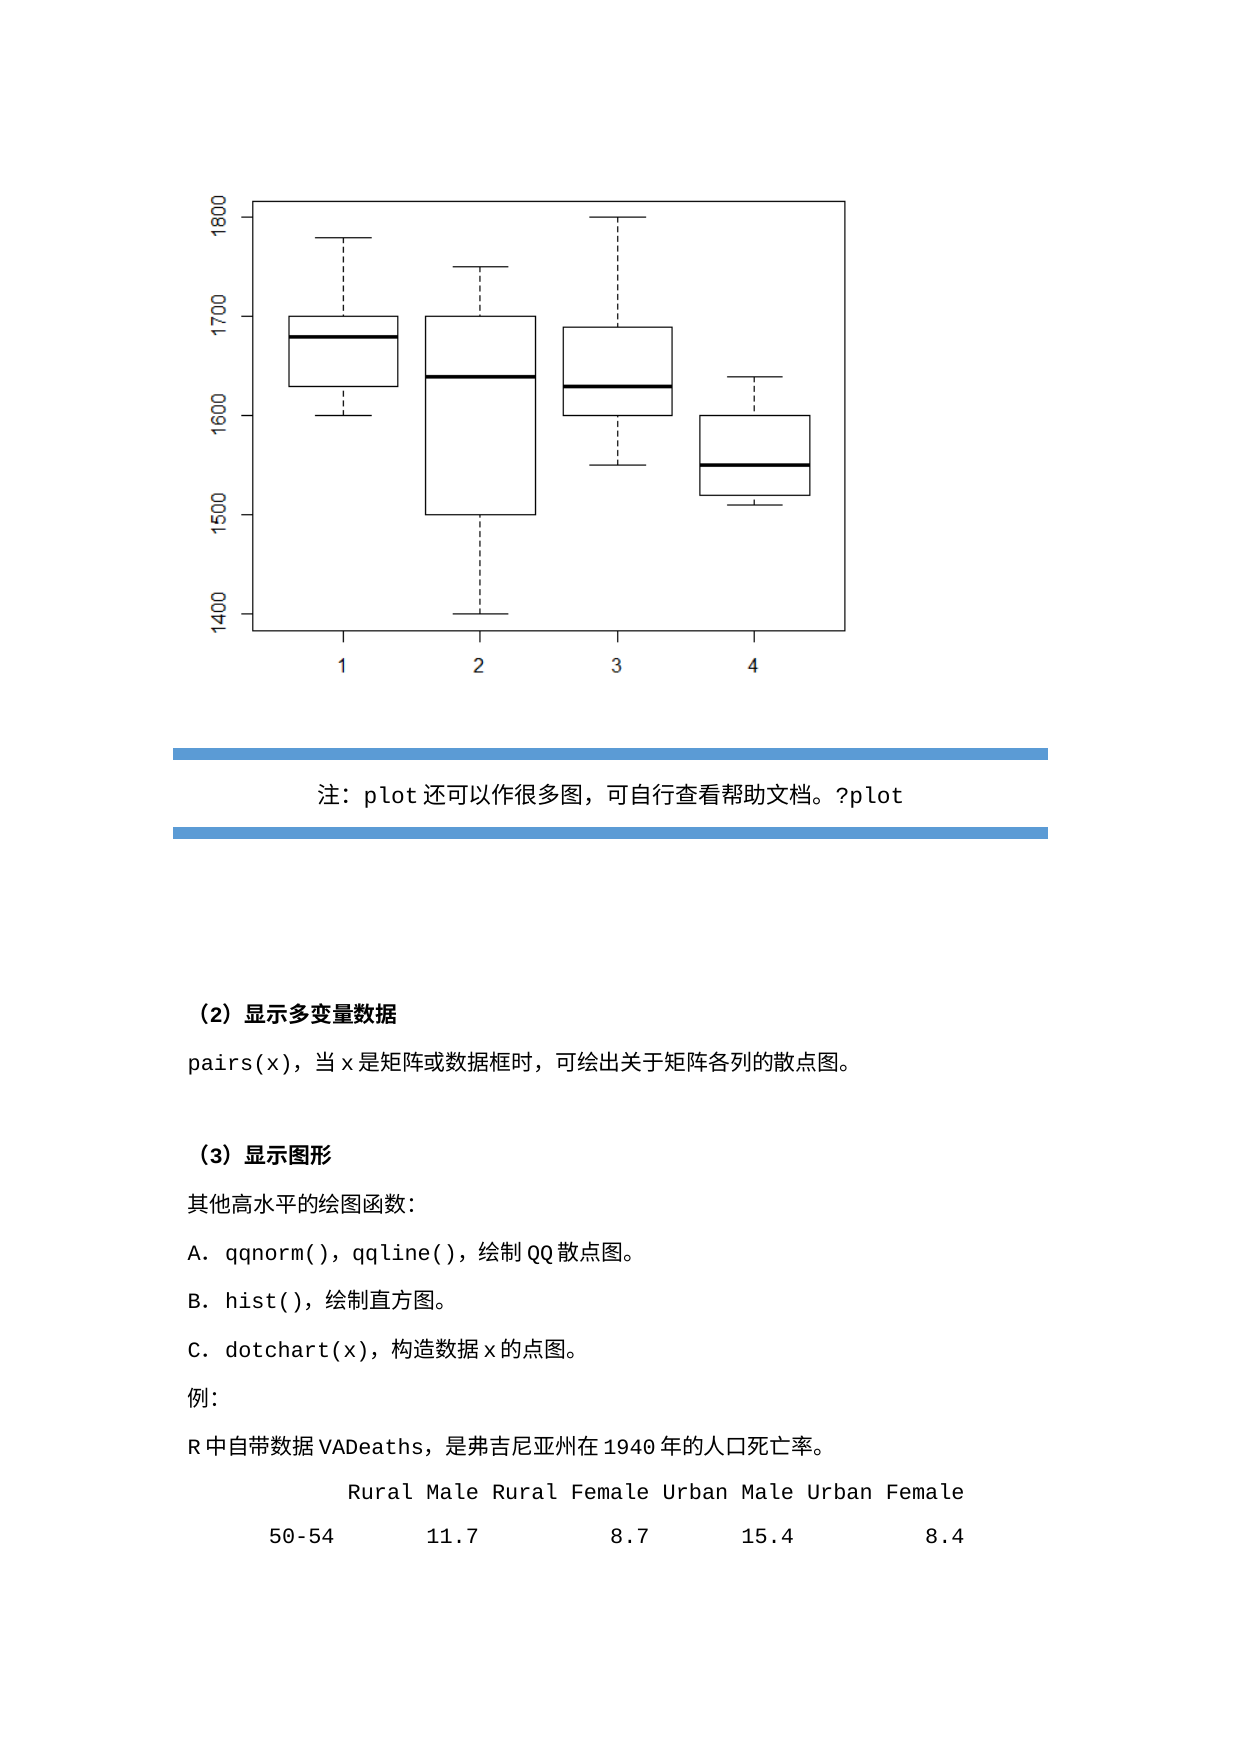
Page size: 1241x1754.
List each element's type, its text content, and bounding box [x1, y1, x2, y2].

subtitle （3）显示图形 [187, 1138, 1053, 1171]
list hist()，绘制直方图。 [187, 1283, 1053, 1316]
text pairs(x)，当x是矩阵或数据框时，可绘出关于矩阵各列的散点图。 [187, 1045, 1053, 1077]
text 例： [187, 1380, 1053, 1413]
picture [187, 162, 877, 692]
list 50-54 11.7 8.7 15.4 8.4 [225, 1522, 1053, 1554]
list dotchart(x)，构造数据x的点图。 [187, 1332, 1053, 1364]
subtitle （2）显示多变量数据 [187, 996, 1053, 1029]
list Rural Male Rural Female Urban Male Urban Female [225, 1477, 1053, 1509]
text R中自带数据VADeaths，是弗吉尼亚州在1940年的人口死亡率。 [187, 1428, 1053, 1461]
list qqnorm()，qqline()，绘制QQ散点图。 [187, 1235, 1053, 1267]
text 其他高水平的绘图函数： [187, 1187, 1053, 1219]
